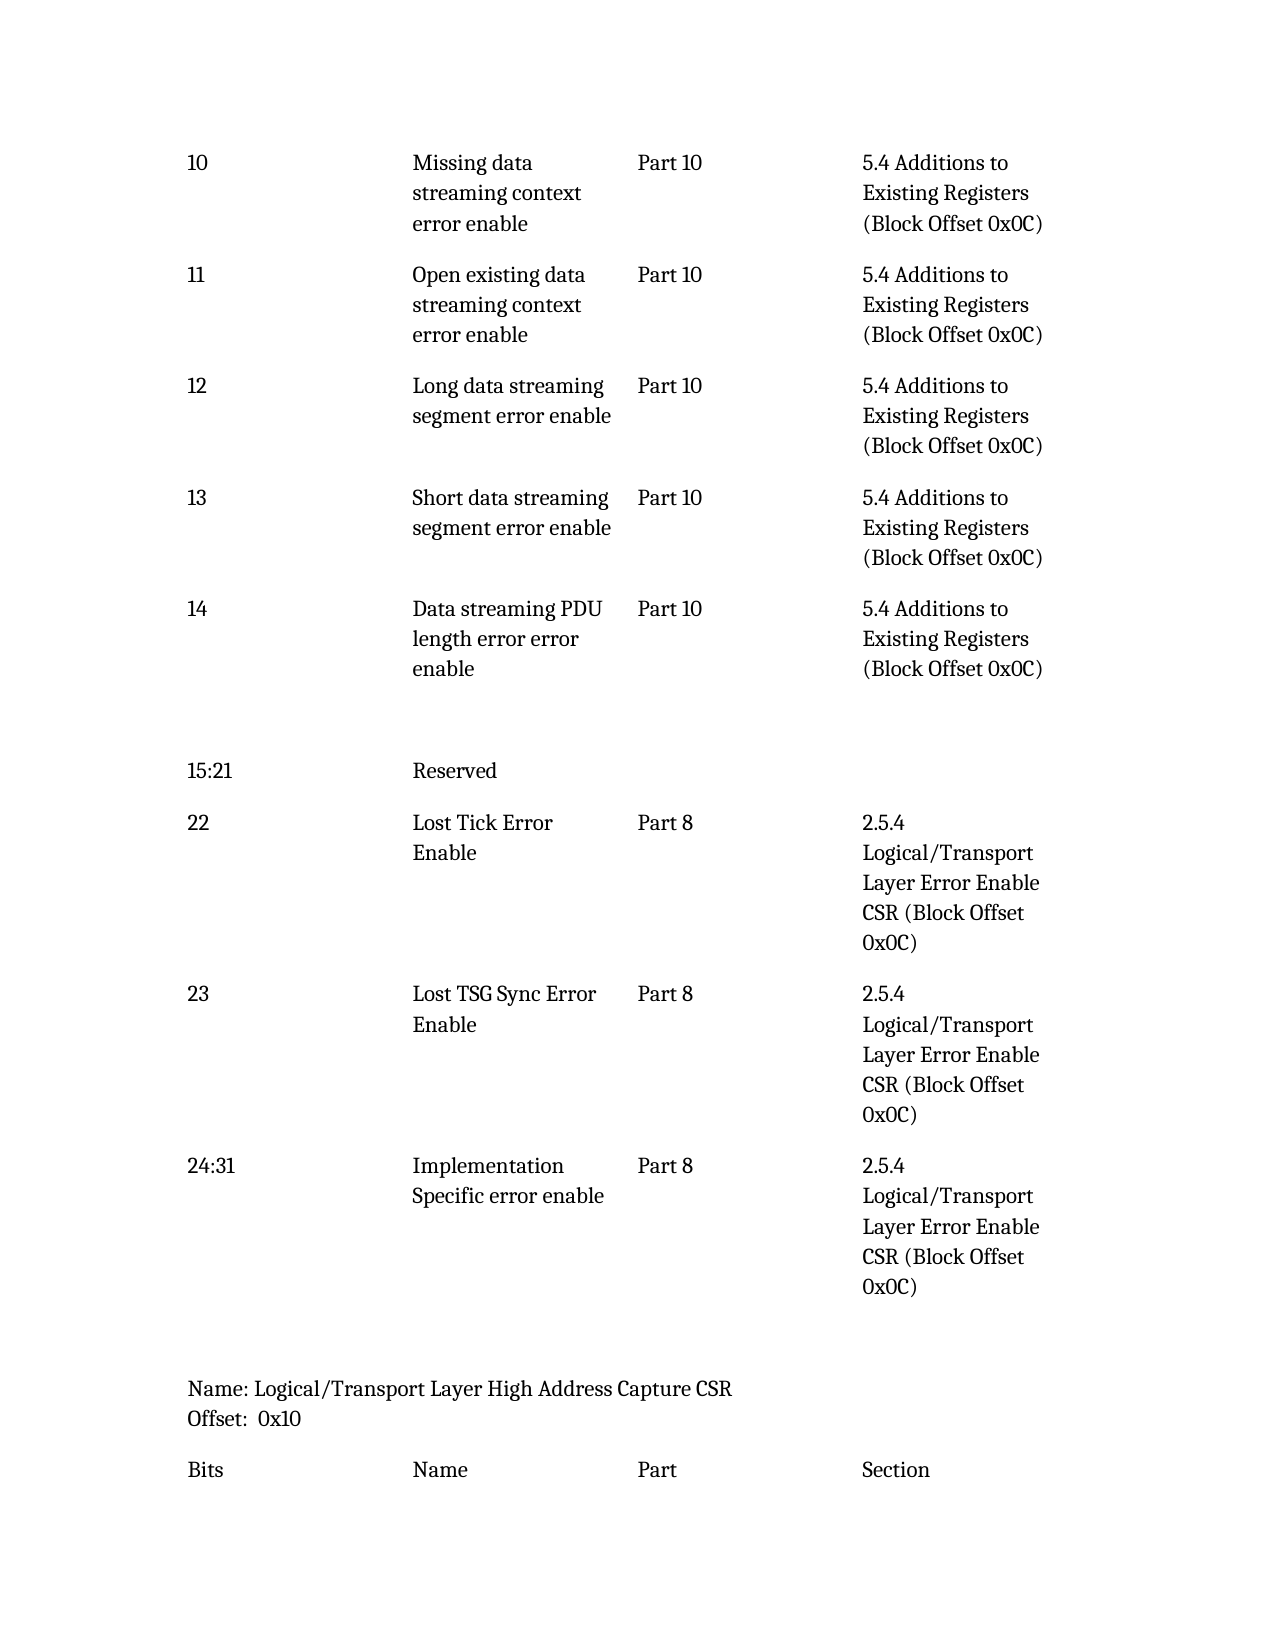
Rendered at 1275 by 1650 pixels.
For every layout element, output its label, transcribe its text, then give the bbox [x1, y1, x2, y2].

table_cell 12 [176, 373, 401, 484]
table_cell Part [626, 1457, 851, 1484]
table_cell Part 8 [626, 1153, 851, 1325]
table_cell 11 [176, 261, 401, 373]
table_cell Data streaming PDU length error error enable [401, 596, 626, 707]
table_cell Part 10 [626, 150, 851, 261]
table_cell Section [851, 1457, 1076, 1484]
table_cell Part 10 [626, 484, 851, 596]
table_cell Lost Tick Error Enable [401, 809, 626, 981]
table_cell 2.5.4 Logical/Transport Layer Error Enable CSR (Block Offset 0x0C) [851, 809, 1076, 981]
table_cell Part 8 [626, 809, 851, 981]
table_cell Missing data streaming context error enable [401, 150, 626, 261]
table_cell Part 10 [626, 373, 851, 484]
table_cell 5.4 Additions to Existing Registers (Block Offset 0x0C) [851, 373, 1076, 484]
table_cell 2.5.4 Logical/Transport Layer Error Enable CSR (Block Offset 0x0C) [851, 981, 1076, 1153]
table_cell Lost TSG Sync Error Enable [401, 981, 626, 1153]
table_cell Part 8 [626, 981, 851, 1153]
table_cell Open existing data streaming context error enable [401, 261, 626, 373]
table_cell Short data streaming segment error enable [401, 484, 626, 596]
table_cell 15:21 [176, 707, 401, 809]
table_cell 14 [176, 596, 401, 707]
table_cell 22 [176, 809, 401, 981]
table_cell 2.5.4 Logical/Transport Layer Error Enable CSR (Block Offset 0x0C) [851, 1153, 1076, 1325]
table_cell Name: Logical/Transport Layer High Address Capture CSR Offset: 0x10 [176, 1325, 1076, 1457]
table_cell Part 10 [626, 596, 851, 707]
table_cell 5.4 Additions to Existing Registers (Block Offset 0x0C) [851, 484, 1076, 596]
table_cell 13 [176, 484, 401, 596]
table_cell Name [401, 1457, 626, 1484]
table_cell 10 [176, 150, 401, 261]
table_cell 5.4 Additions to Existing Registers (Block Offset 0x0C) [851, 261, 1076, 373]
table_cell 5.4 Additions to Existing Registers (Block Offset 0x0C) [851, 150, 1076, 261]
table_cell 24:31 [176, 1153, 401, 1325]
table_cell Implementation Specific error enable [401, 1153, 626, 1325]
table_cell 5.4 Additions to Existing Registers (Block Offset 0x0C) [851, 596, 1076, 707]
table_cell Long data streaming segment error enable [401, 373, 626, 484]
table_cell Part 10 [626, 261, 851, 373]
table_cell Bits [176, 1457, 401, 1484]
table_cell 23 [176, 981, 401, 1153]
table_cell Reserved [401, 707, 1076, 809]
